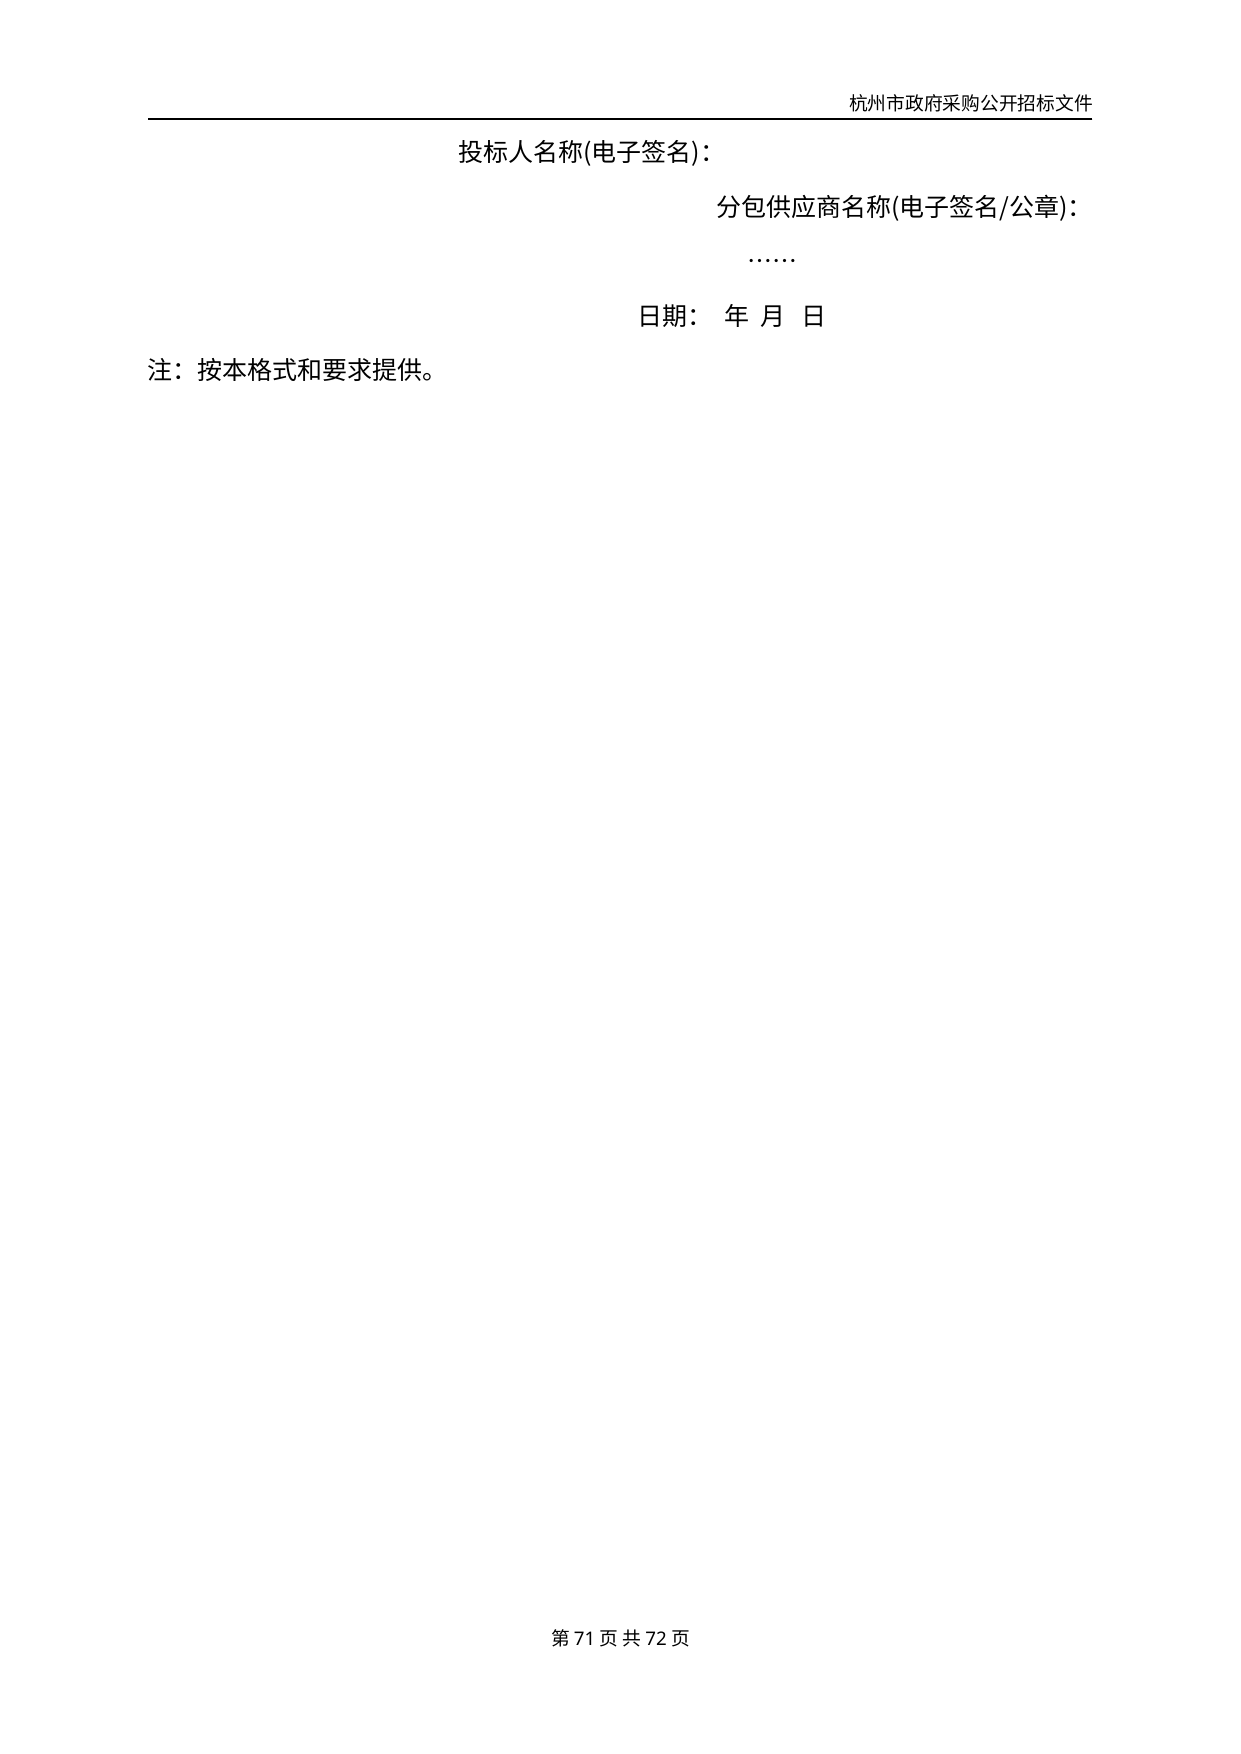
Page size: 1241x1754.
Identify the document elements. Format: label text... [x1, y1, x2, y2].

text 日期： 年 月 日 [148, 296, 1092, 332]
text 分包供应商名称(电子签名/公章)： [148, 187, 1092, 223]
text 投标人名称(电子签名)： [222, 133, 1092, 169]
text 注：按本格式和要求提供。 [148, 350, 1049, 387]
text …… [148, 242, 1092, 278]
